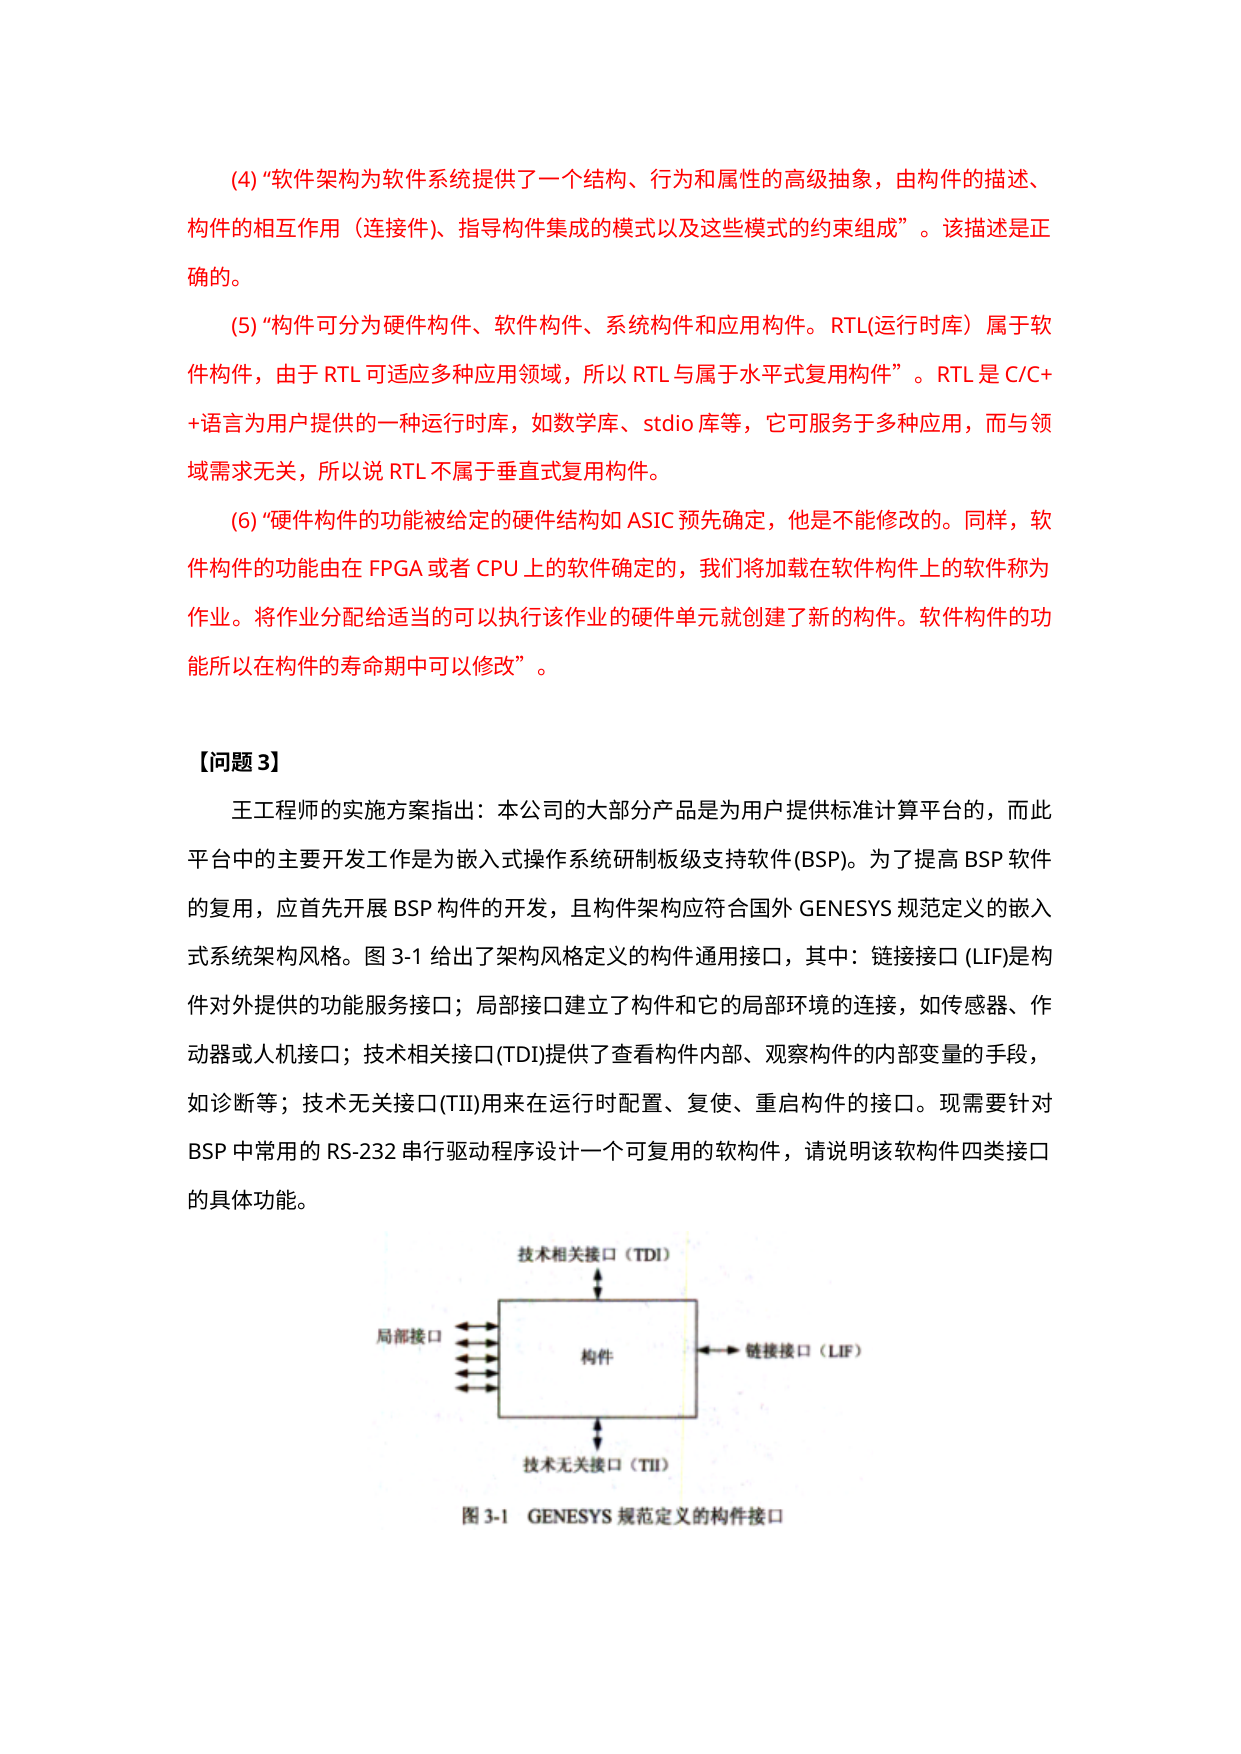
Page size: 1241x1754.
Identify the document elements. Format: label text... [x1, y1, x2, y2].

text (5) “构件可分为硬件构件、软件构件、系统构件和应用构件。RTL(运行时库）属于软件构件，由于RTL可适应多种应用领域，所以RTL与属于水平式复用构件”。RTL是C/C++语言为用户提供的一种运行时库，如数学库、stdio库等，它可服务于多种应用，而与领域需求无关，所以说RTL不属于垂直式复用构件。 [187, 308, 1053, 487]
text (6) “硬件构件的功能被给定的硬件结构如ASIC预先确定，他是不能修改的。同样，软件构件的功能由在FPGA或者CPU上的软件确定的，我们将加载在软件构件上的软件称为作业。将作业分配给适当的可以执行该作业的硬件单元就创建了新的构件。软件构件的功能所以在构件的寿命期中可以修改”。 [187, 502, 1053, 681]
text 【问题3】 [187, 744, 1053, 777]
text (4) “软件架构为软件系统提供了一个结构、行为和属性的高级抽象，由构件的描述、构件的相互作用（连接件)、指导构件集成的模式以及这些模式的约束组成”。该描述是正确的。 [187, 162, 1053, 292]
picture [367, 1231, 874, 1530]
text 王工程师的实施方案指出：本公司的大部分产品是为用户提供标准计算平台的，而此平台中的主要开发工作是为嵌入式操作系统研制板级支持软件(BSP)。为了提高BSP软件的复用，应首先开展BSP构件的开发，且构件架构应符合国外GENESYS规范定义的嵌入式系统架构风格。图 3-1 给出了架构风格定义的构件通用接口，其中：链接接口 (LIF)是构件对外提供的功能服务接口；局部接口建立了构件和它的局部环境的连接，如传感器、作动器或人机接口；技术相关接口(TDI)提供了查看构件内部、观察构件的内部变量的手段，如诊断等；技术无关接口(TII)用来在运行时配置、复使、重启构件的接口。现需要针对BSP中常用的RS-232串行驱动程序设计一个可复用的软构件，请说明该软构件四类接口的具体功能。 [187, 793, 1053, 1215]
